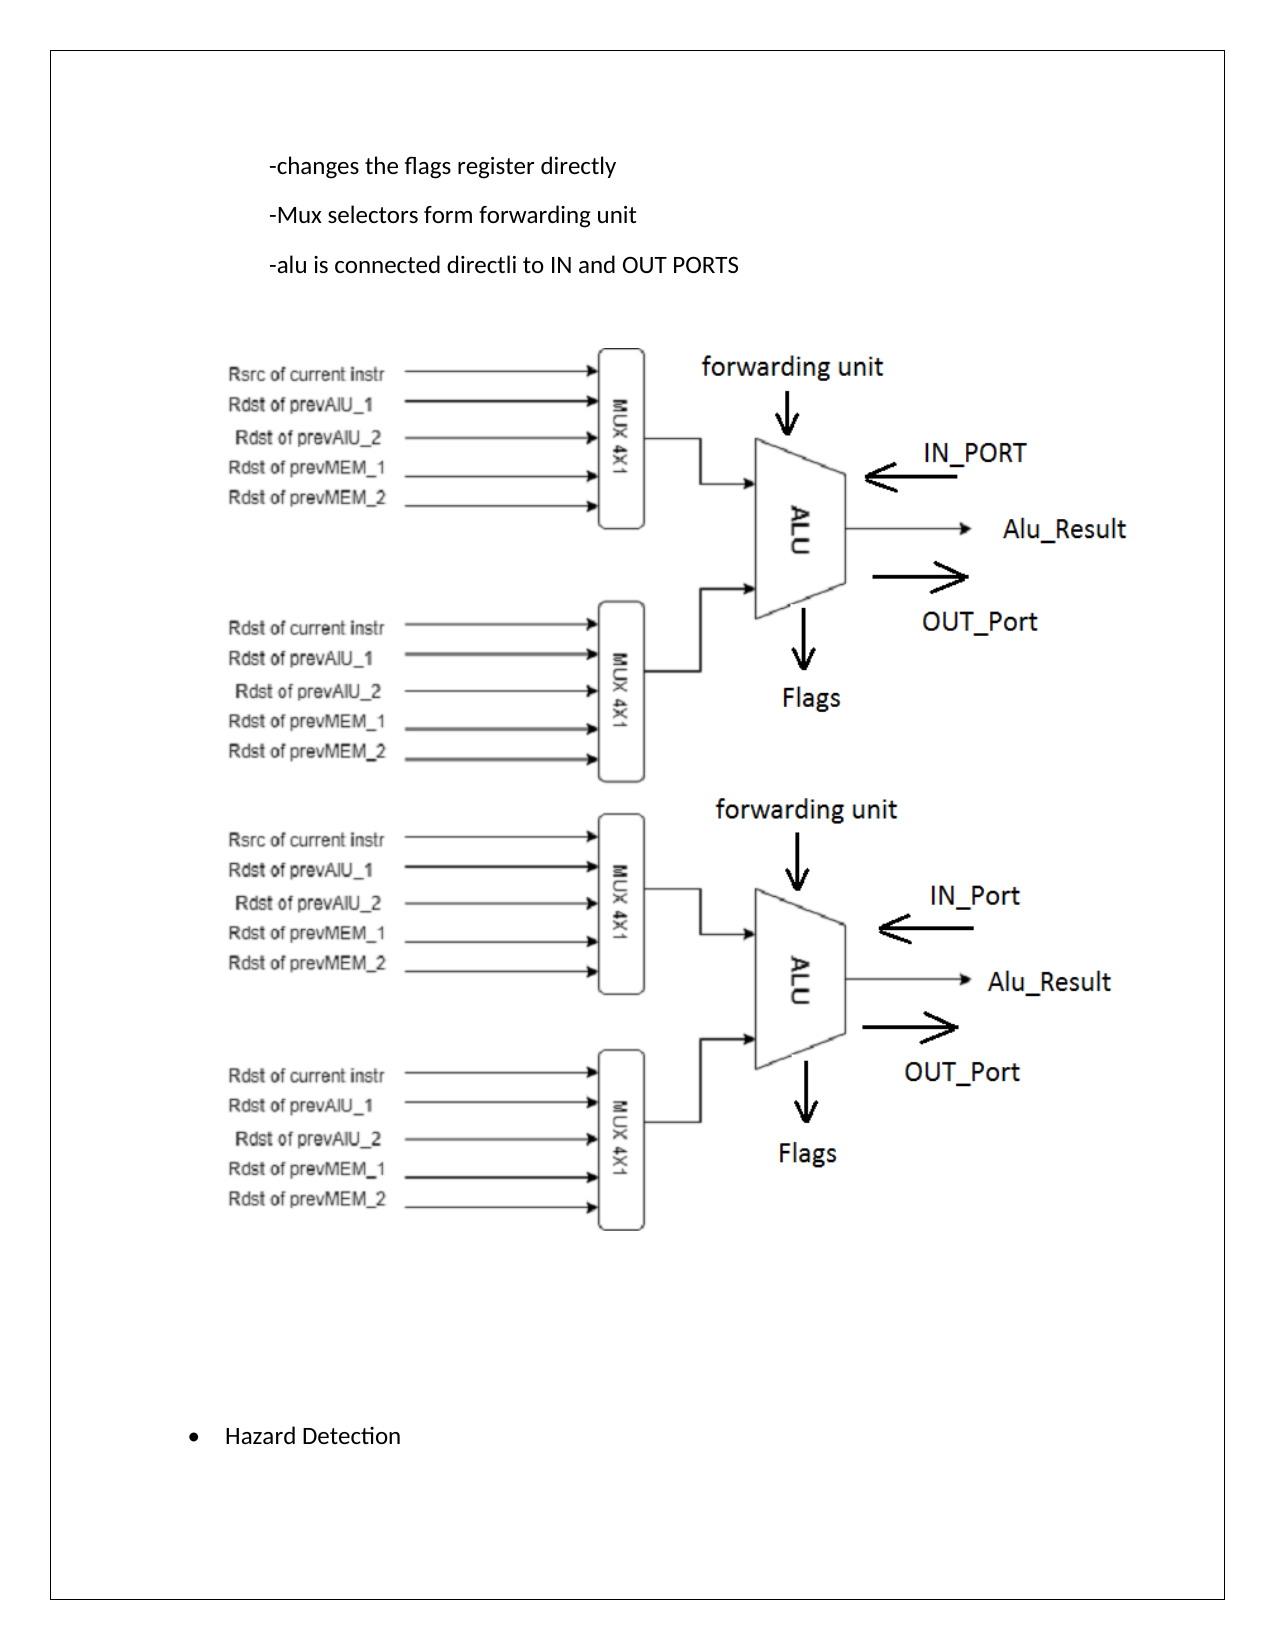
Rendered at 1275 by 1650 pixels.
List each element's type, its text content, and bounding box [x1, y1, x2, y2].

text -Mux selectors form forwarding unit [150, 199, 1125, 230]
text -alu is connected directli to IN and OUT PORTS [150, 249, 1125, 280]
list Hazard Detection [187, 1420, 1125, 1451]
picture [225, 348, 1132, 1255]
text -changes the flags register directly [150, 150, 1125, 181]
